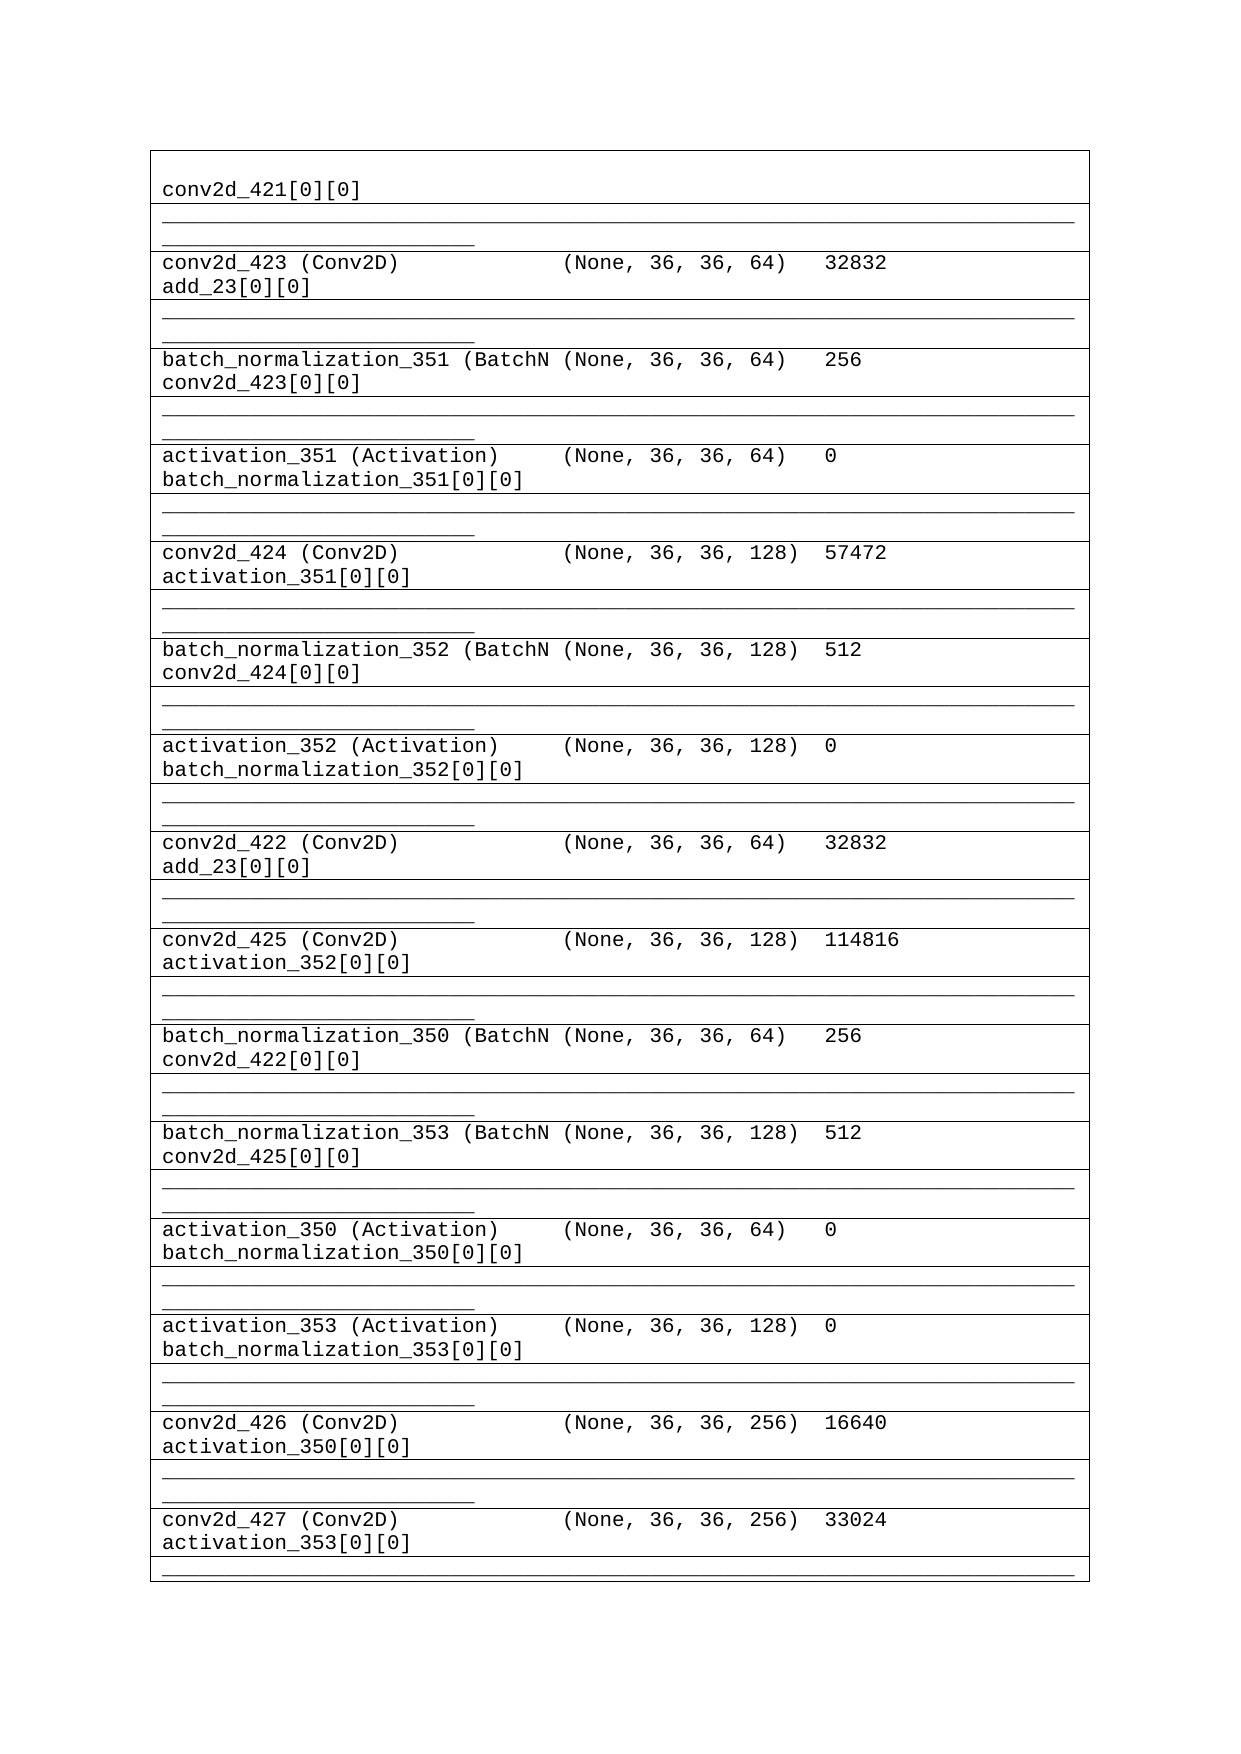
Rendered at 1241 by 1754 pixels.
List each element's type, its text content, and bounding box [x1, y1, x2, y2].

table_cell conv2d_425 (Conv2D) (None, 36, 36, 128) 114816 activation_352[0][0] [151, 929, 1089, 976]
table_cell batch_normalization_353 (BatchN (None, 36, 36, 128) 512 conv2d_425[0][0] [151, 1122, 1089, 1169]
table_cell __________________________________________________________________________________________________ [151, 1364, 1089, 1411]
table_cell __________________________________________________________________________________________________ [151, 784, 1089, 831]
table_cell conv2d_426 (Conv2D) (None, 36, 36, 256) 16640 activation_350[0][0] [151, 1412, 1089, 1459]
table_cell __________________________________________________________________________________________________ [151, 977, 1089, 1024]
table_cell conv2d_422 (Conv2D) (None, 36, 36, 64) 32832 add_23[0][0] [151, 832, 1089, 879]
table_cell __________________________________________________________________________________________________ [151, 880, 1089, 928]
table_cell __________________________________________________________________________________________________ [151, 590, 1089, 638]
table_cell conv2d_427 (Conv2D) (None, 36, 36, 256) 33024 activation_353[0][0] [151, 1509, 1089, 1556]
table_cell __________________________________________________________________________________________________ [151, 1460, 1089, 1508]
table_cell activation_351 (Activation) (None, 36, 36, 64) 0 batch_normalization_351[0][0] [151, 445, 1089, 493]
table_cell __________________________________________________________________________________________________ [151, 1170, 1089, 1218]
table_cell batch_normalization_350 (BatchN (None, 36, 36, 64) 256 conv2d_422[0][0] [151, 1025, 1089, 1073]
table_cell __________________________________________________________________________________________________ [151, 1267, 1089, 1314]
table_cell batch_normalization_351 (BatchN (None, 36, 36, 64) 256 conv2d_423[0][0] [151, 349, 1089, 396]
table_cell __________________________________________________________________________________________________ [151, 397, 1089, 444]
table_cell __________________________________________________________________________________________________ [151, 1074, 1089, 1121]
table_cell activation_352 (Activation) (None, 36, 36, 128) 0 batch_normalization_352[0][0] [151, 735, 1089, 783]
table_cell conv2d_421[0][0] [151, 151, 1089, 203]
table_cell activation_353 (Activation) (None, 36, 36, 128) 0 batch_normalization_353[0][0] [151, 1315, 1089, 1363]
table_cell __________________________________________________________________________________________________ [151, 300, 1089, 348]
table_cell conv2d_424 (Conv2D) (None, 36, 36, 128) 57472 activation_351[0][0] [151, 542, 1089, 589]
table_cell __________________________________________________________________________________________________ [151, 494, 1089, 541]
table_cell activation_350 (Activation) (None, 36, 36, 64) 0 batch_normalization_350[0][0] [151, 1219, 1089, 1266]
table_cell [151, 1557, 1089, 1581]
table_cell __________________________________________________________________________________________________ [151, 687, 1089, 734]
table_cell conv2d_423 (Conv2D) (None, 36, 36, 64) 32832 add_23[0][0] [151, 252, 1089, 299]
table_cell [151, 204, 1089, 251]
table_cell batch_normalization_352 (BatchN (None, 36, 36, 128) 512 conv2d_424[0][0] [151, 639, 1089, 686]
